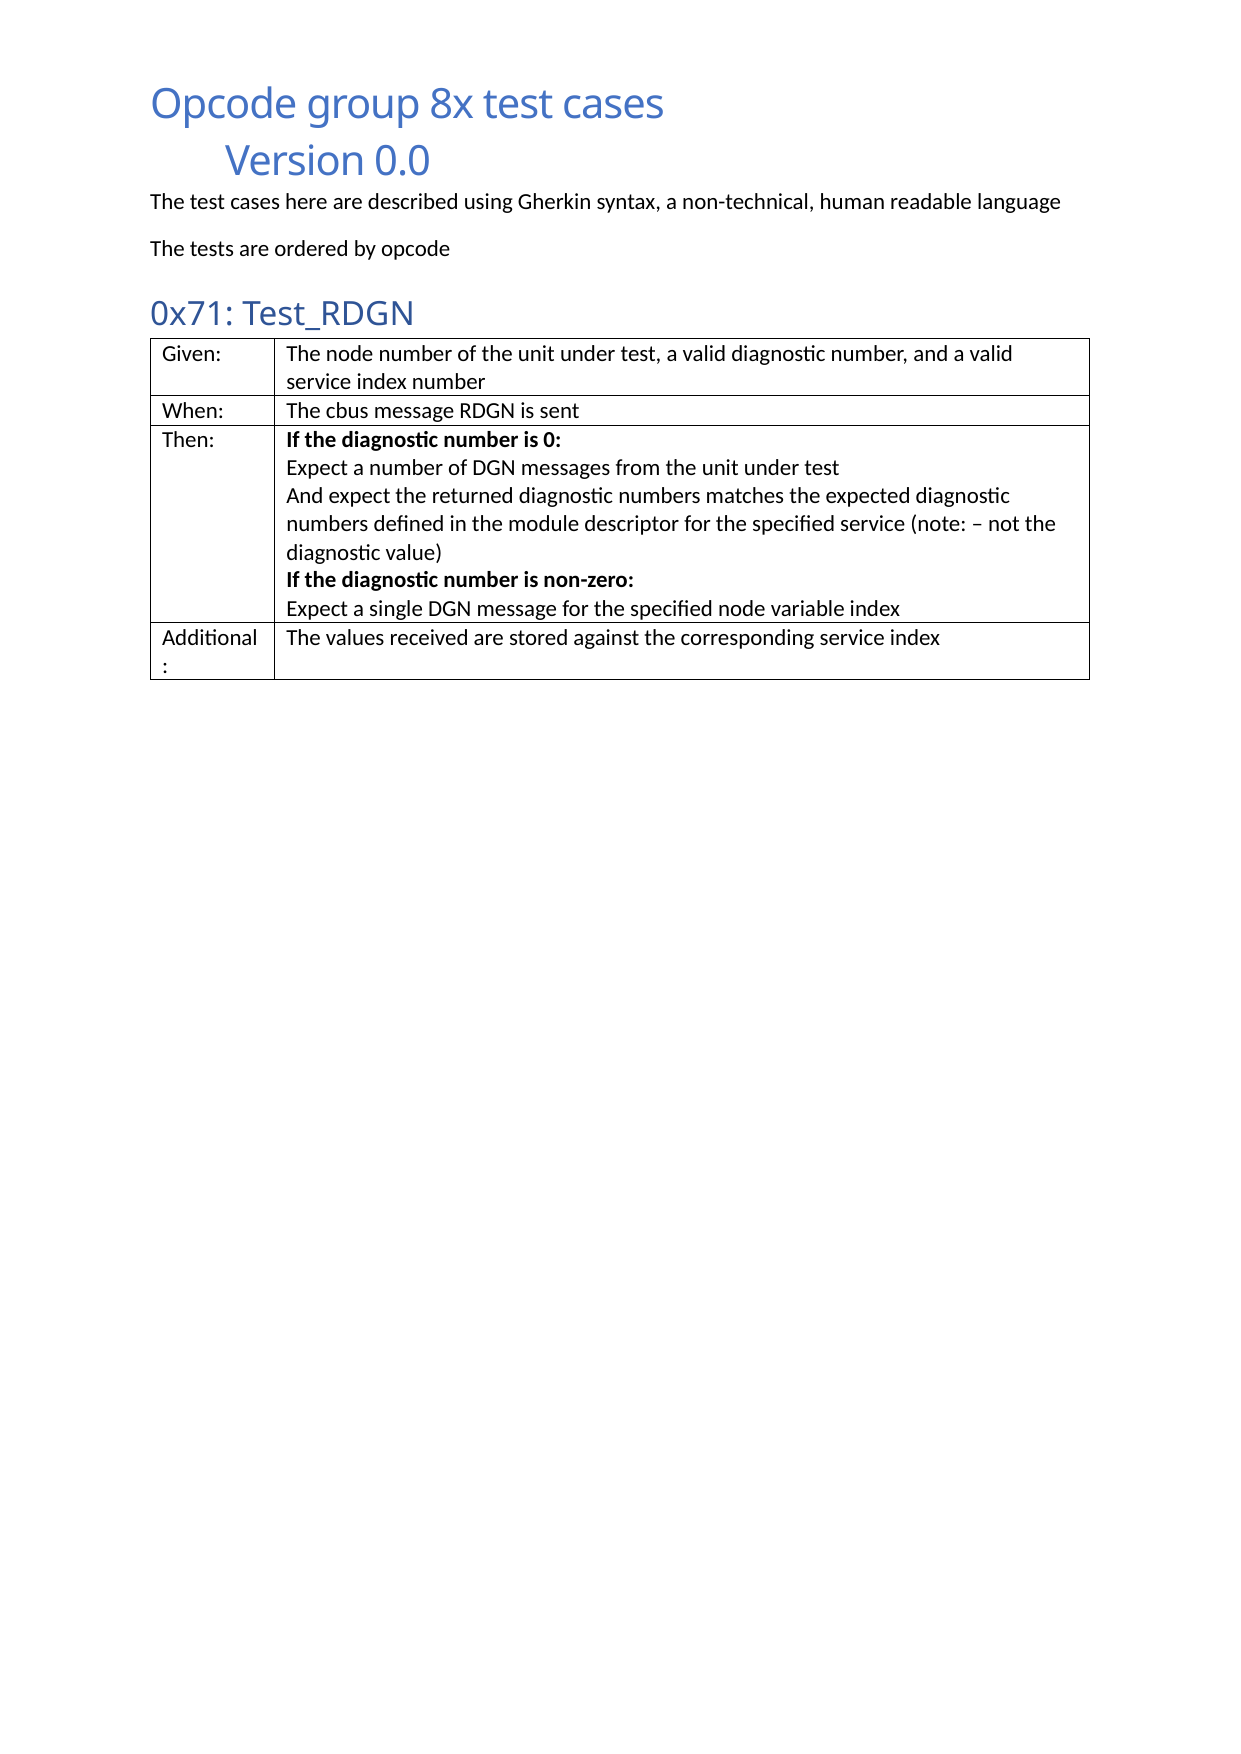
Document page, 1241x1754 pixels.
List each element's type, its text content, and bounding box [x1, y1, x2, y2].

table_cell The values received are stored against the corresponding service index [275, 623, 1089, 679]
subtitle 0x71: Test_RDGN [150, 289, 1090, 335]
text The test cases here are described using Gherkin syntax, a non-technical, human readable language [150, 187, 1090, 215]
table_cell The cbus message RDGN is sent [275, 396, 1089, 424]
table_header The node number of the unit under test, a valid diagnostic number, and a valid service index number [275, 339, 1089, 395]
table_header Given: [151, 339, 274, 395]
table_cell When: [151, 396, 274, 424]
table_cell Additional: [151, 623, 274, 679]
table_cell Then: [151, 426, 274, 622]
table_cell If the diagnostic number is 0: Expect a number of DGN messages from the unit under test And expect the returned diagnostic numbers matches the expected diagnostic numbers defined in the module descriptor for the specified service (note: – not the diagnostic value) If the diagnostic number is non-zero: Expect a single DGN message for the specified node variable index [275, 426, 1089, 622]
text The tests are ordered by opcode [150, 234, 1090, 262]
